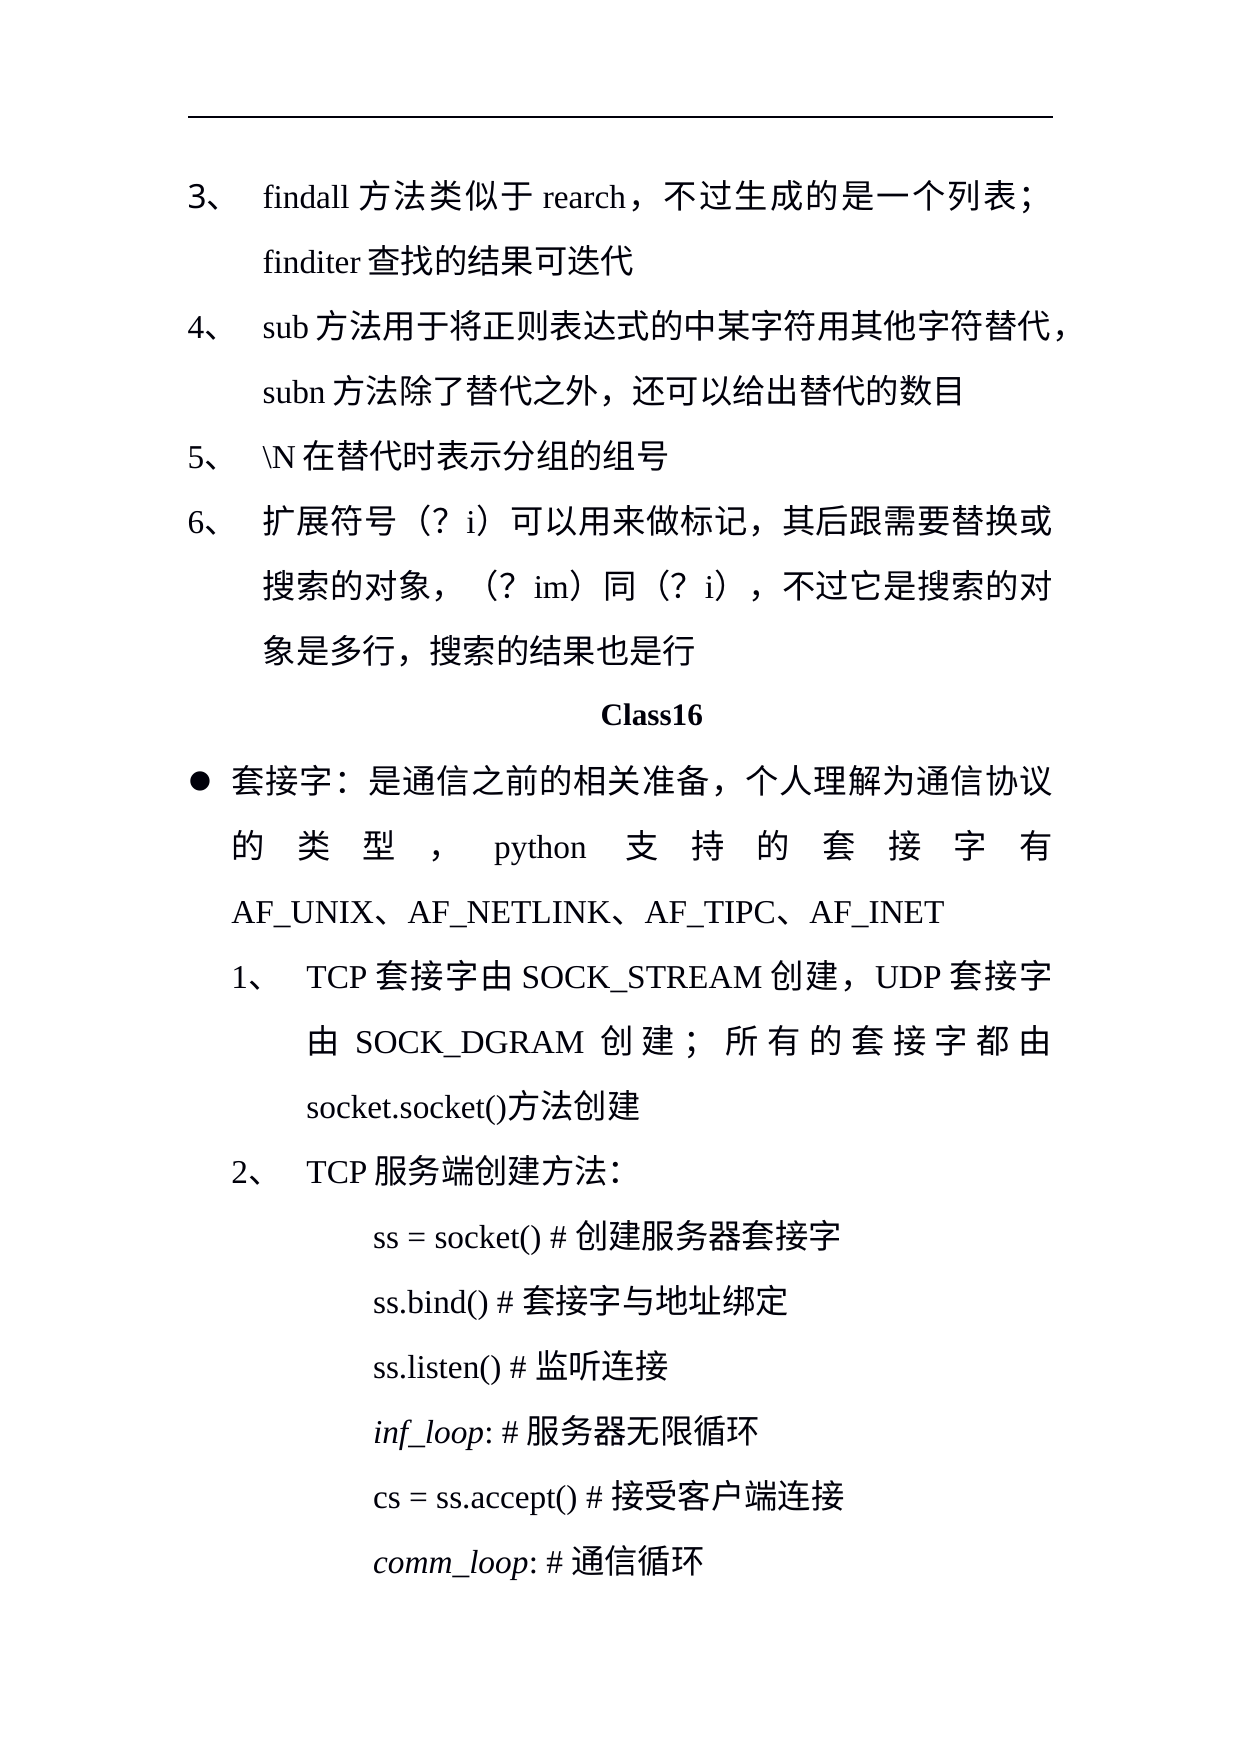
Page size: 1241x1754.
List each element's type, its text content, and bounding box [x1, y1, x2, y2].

list ss.listen() # 监听连接 [306, 1332, 1053, 1397]
list ss.bind() # 套接字与地址绑定 [306, 1267, 1053, 1332]
list \N在替代时表示分组的组号 [187, 422, 1053, 487]
list TCP服务端创建方法： [231, 1137, 1053, 1202]
subtitle Class16 [187, 682, 1053, 747]
list 套接字：是通信之前的相关准备，个人理解为通信协议的类型，python支持的套接字有AF_UNIX、AF_NETLINK、AF_TIPC、AF_INET [187, 747, 1053, 942]
list TCP套接字由SOCK_STREAM创建，UDP套接字由SOCK_DGRAM创建；所有的套接字都由socket.socket()方法创建 [231, 942, 1053, 1137]
list 扩展符号（？i）可以用来做标记，其后跟需要替换或搜索的对象，（？im）同（？i），不过它是搜索的对象是多行，搜索的结果也是行 [187, 487, 1053, 682]
list cs = ss.accept() # 接受客户端连接 [306, 1462, 1053, 1527]
list inf_loop: # 服务器无限循环 [306, 1397, 1053, 1462]
list sub方法用于将正则表达式的中某字符用其他字符替代，subn方法除了替代之外，还可以给出替代的数目 [187, 292, 1053, 422]
list ss = socket() # 创建服务器套接字 [306, 1202, 1053, 1267]
list comm_loop: # 通信循环 [306, 1527, 1053, 1592]
list findall方法类似于rearch，不过生成的是一个列表；finditer查找的结果可迭代 [187, 162, 1053, 292]
